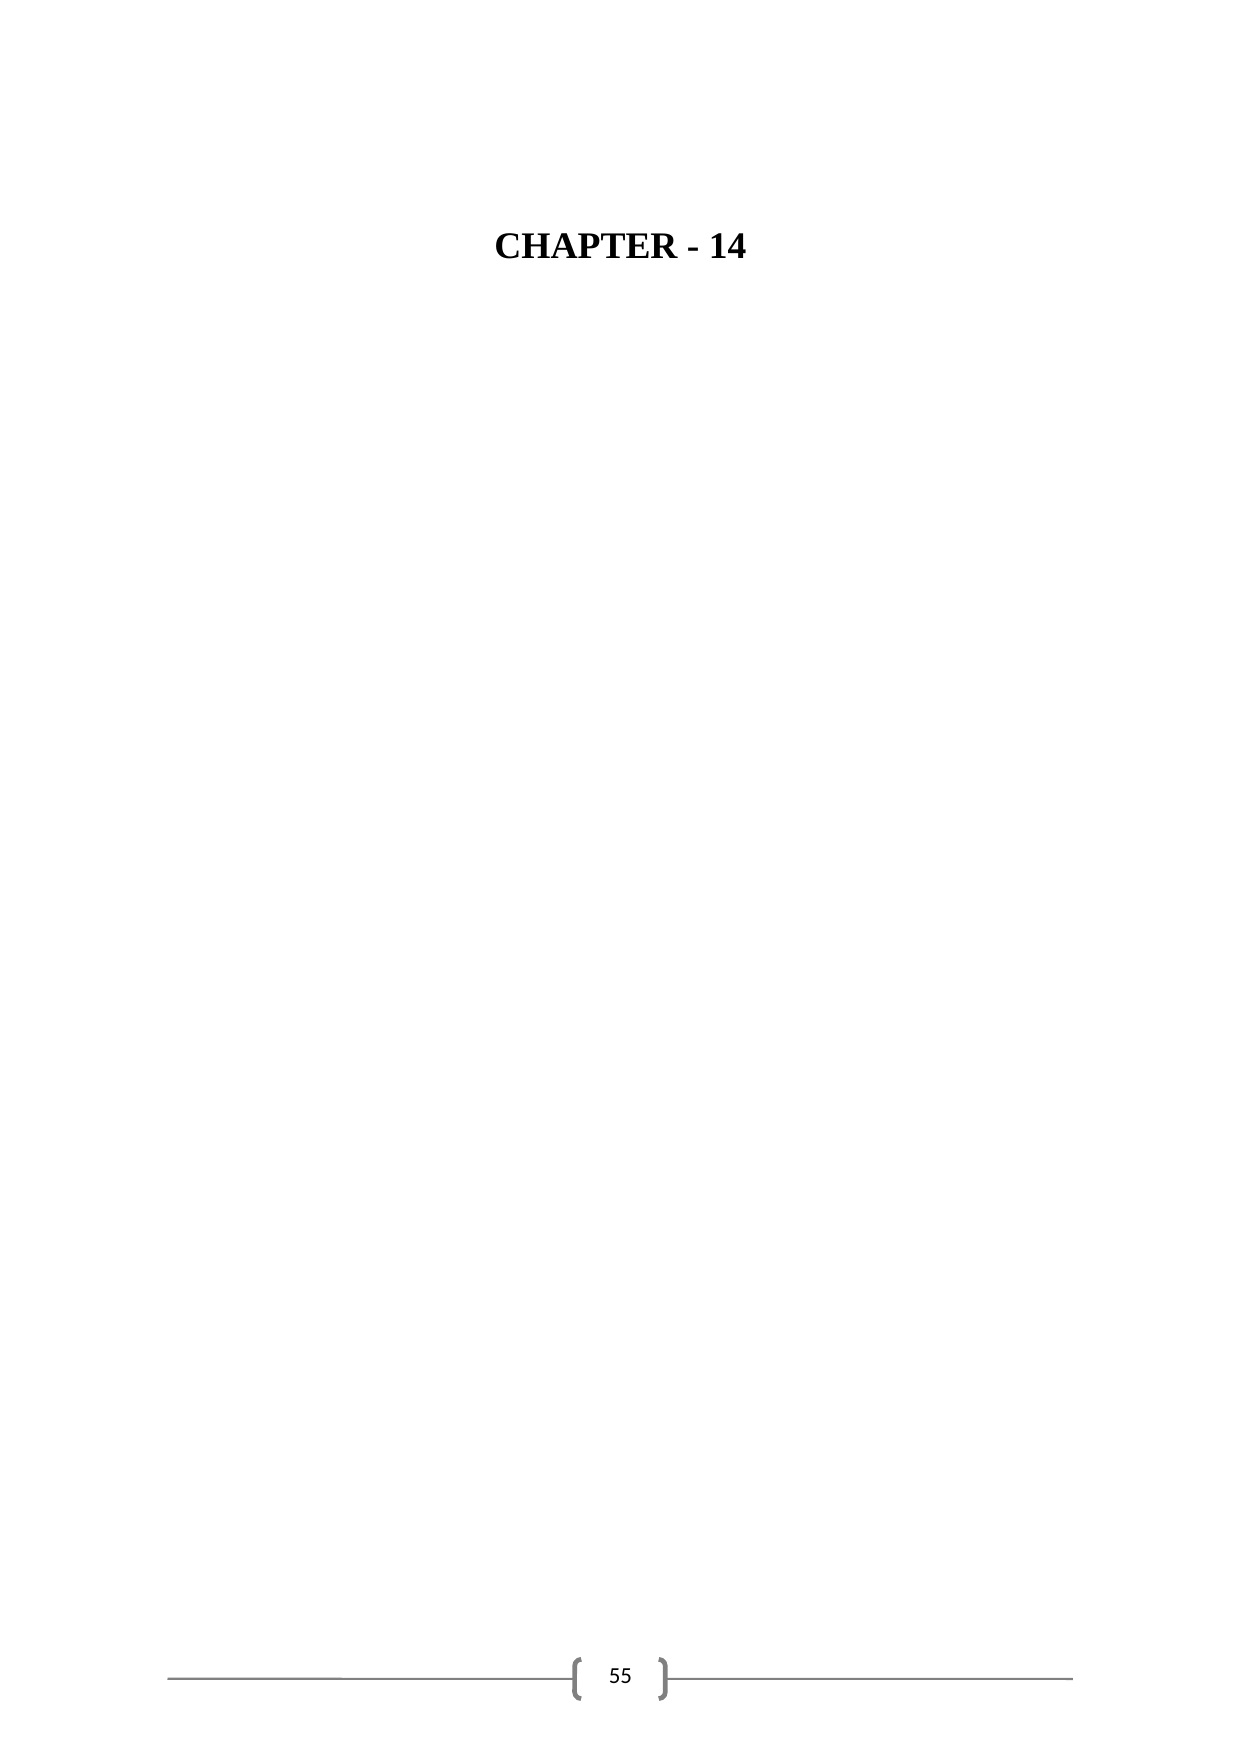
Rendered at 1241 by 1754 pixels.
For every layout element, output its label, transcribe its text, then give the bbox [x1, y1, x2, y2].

text CHAPTER - 14 [150, 223, 1090, 267]
